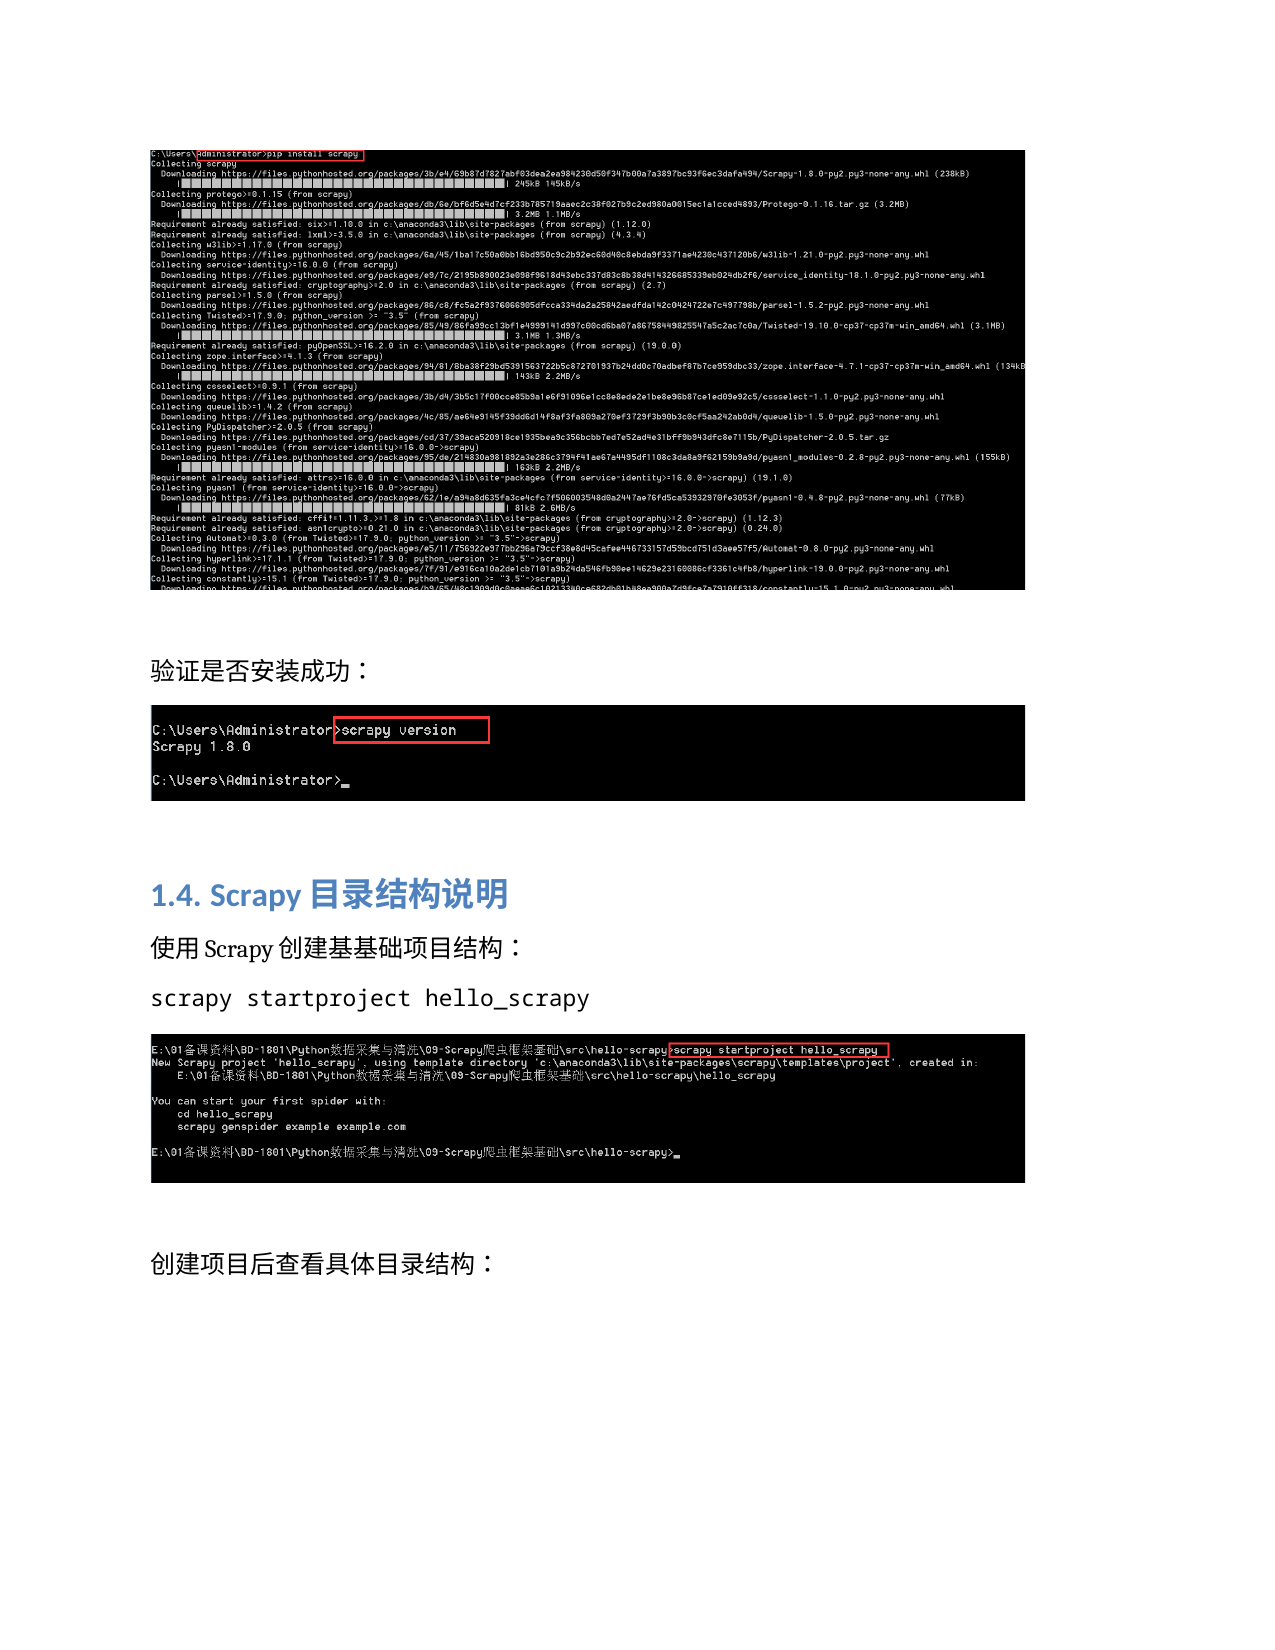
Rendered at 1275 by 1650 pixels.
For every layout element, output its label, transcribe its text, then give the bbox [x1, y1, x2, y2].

picture [150, 1034, 1025, 1183]
subtitle Scrapy目录结构说明 [150, 871, 1125, 916]
picture [150, 705, 1025, 801]
text 创建项目后查看具体目录结构： [150, 1251, 1125, 1280]
picture [150, 150, 1025, 590]
text 使用Scrapy创建基基础项目结构： [150, 935, 1125, 964]
text scrapy startproject hello_scrapy [150, 982, 1125, 1014]
text 验证是否安装成功： [150, 658, 1125, 687]
